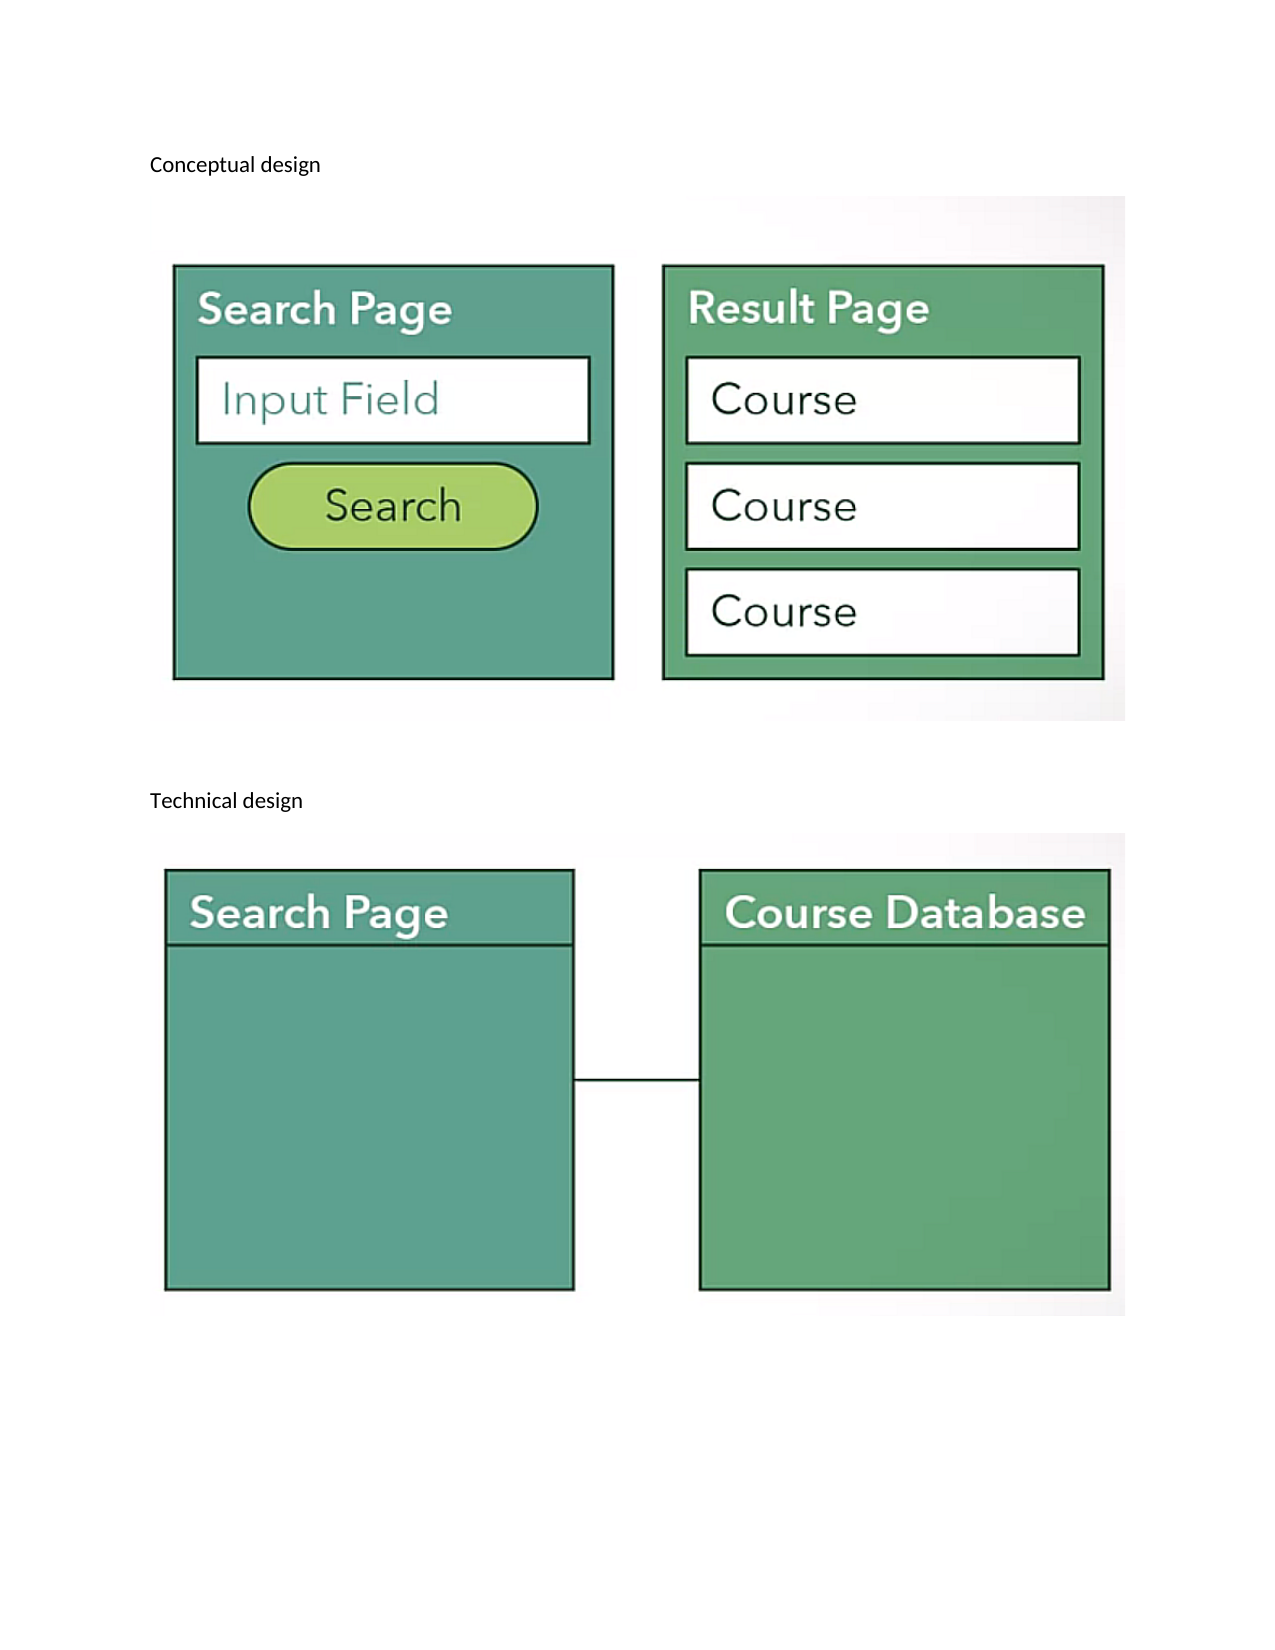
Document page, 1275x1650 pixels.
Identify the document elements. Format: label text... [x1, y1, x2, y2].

picture [150, 196, 1125, 721]
text Technical design [150, 787, 1125, 815]
text Conceptual design [150, 150, 1125, 178]
picture [150, 833, 1125, 1316]
